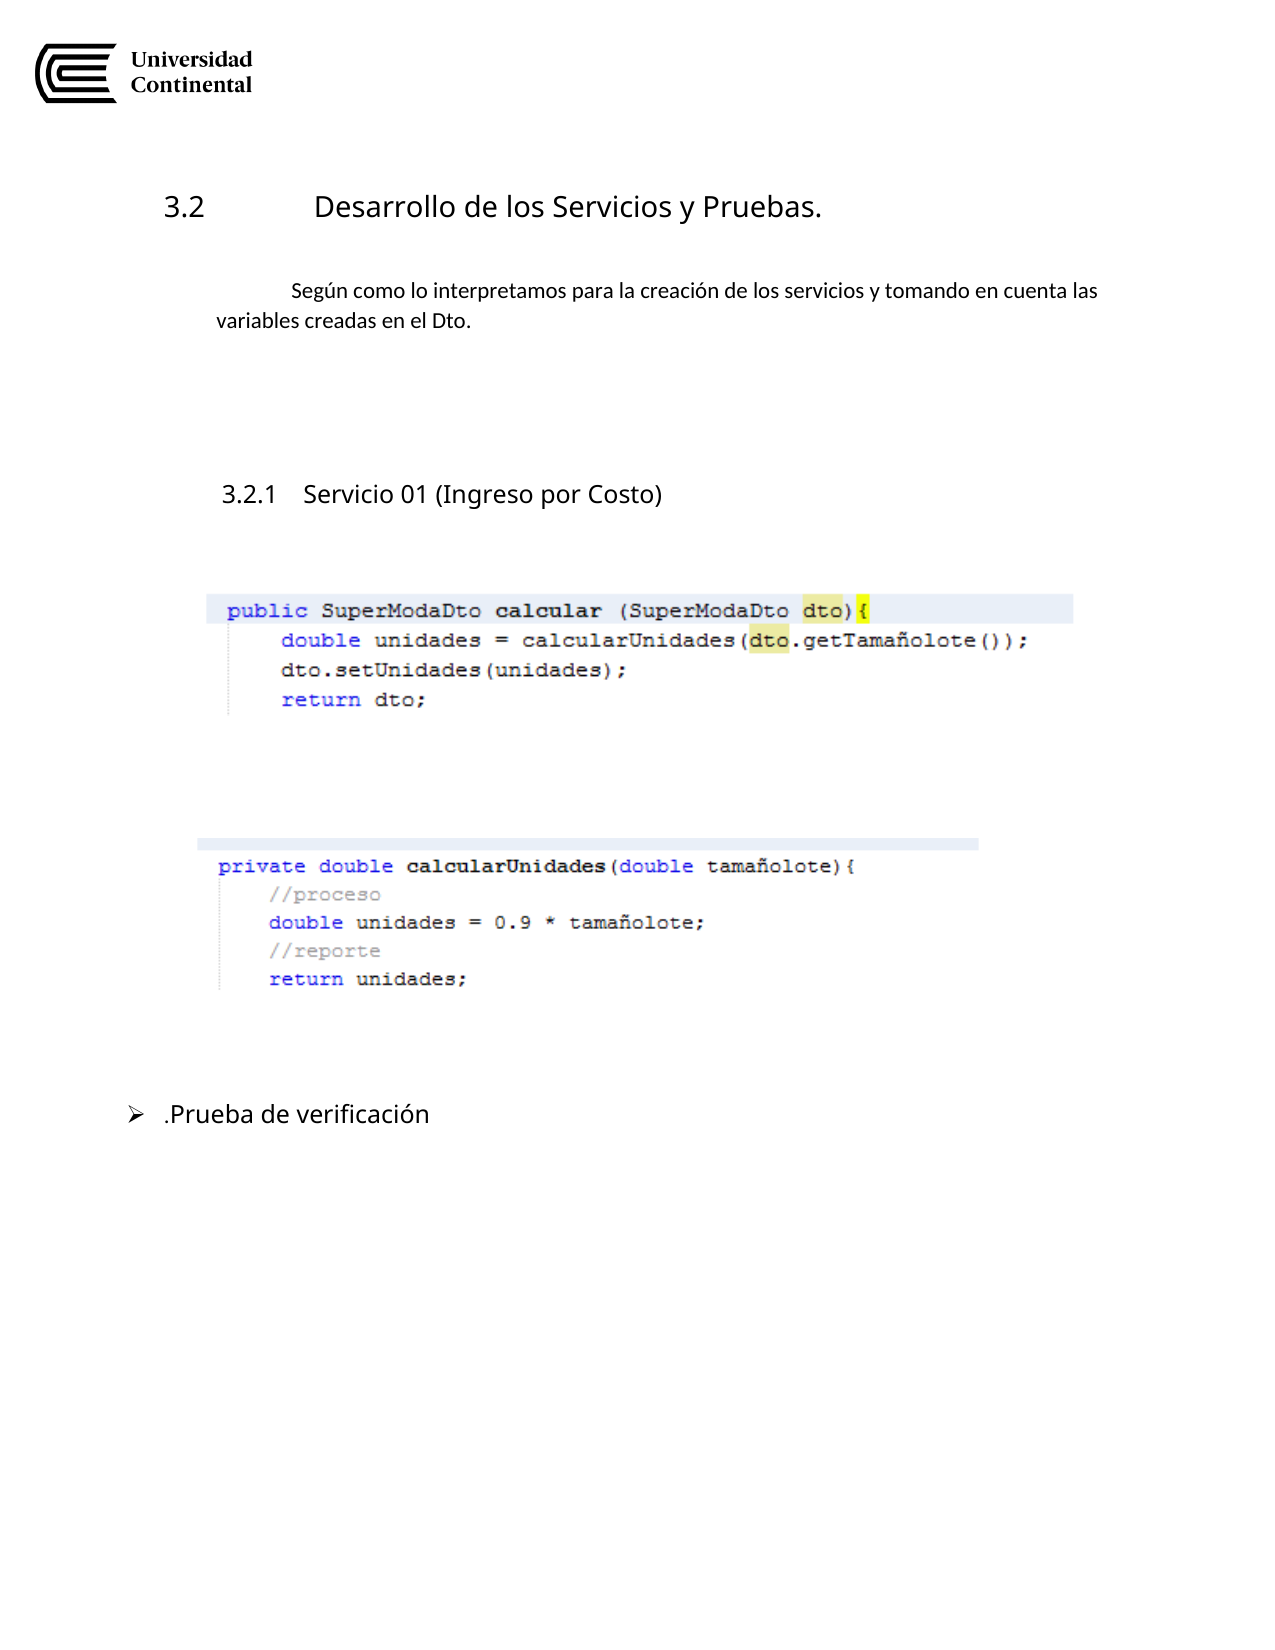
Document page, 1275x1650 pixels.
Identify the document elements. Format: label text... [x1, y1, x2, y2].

subtitle Desarrollo de los Servicios y Pruebas. [164, 186, 1181, 226]
text Según como lo interpretamos para la creación de los servicios y tomando en cuenta las variables creadas en el Dto. [216, 276, 1181, 334]
picture [32, 41, 255, 105]
subtitle Servicio 01 (Ingreso por Costo) [222, 477, 1181, 511]
list .Prueba de verificación [126, 1096, 1181, 1130]
picture [206, 591, 1074, 716]
picture [197, 838, 979, 1001]
